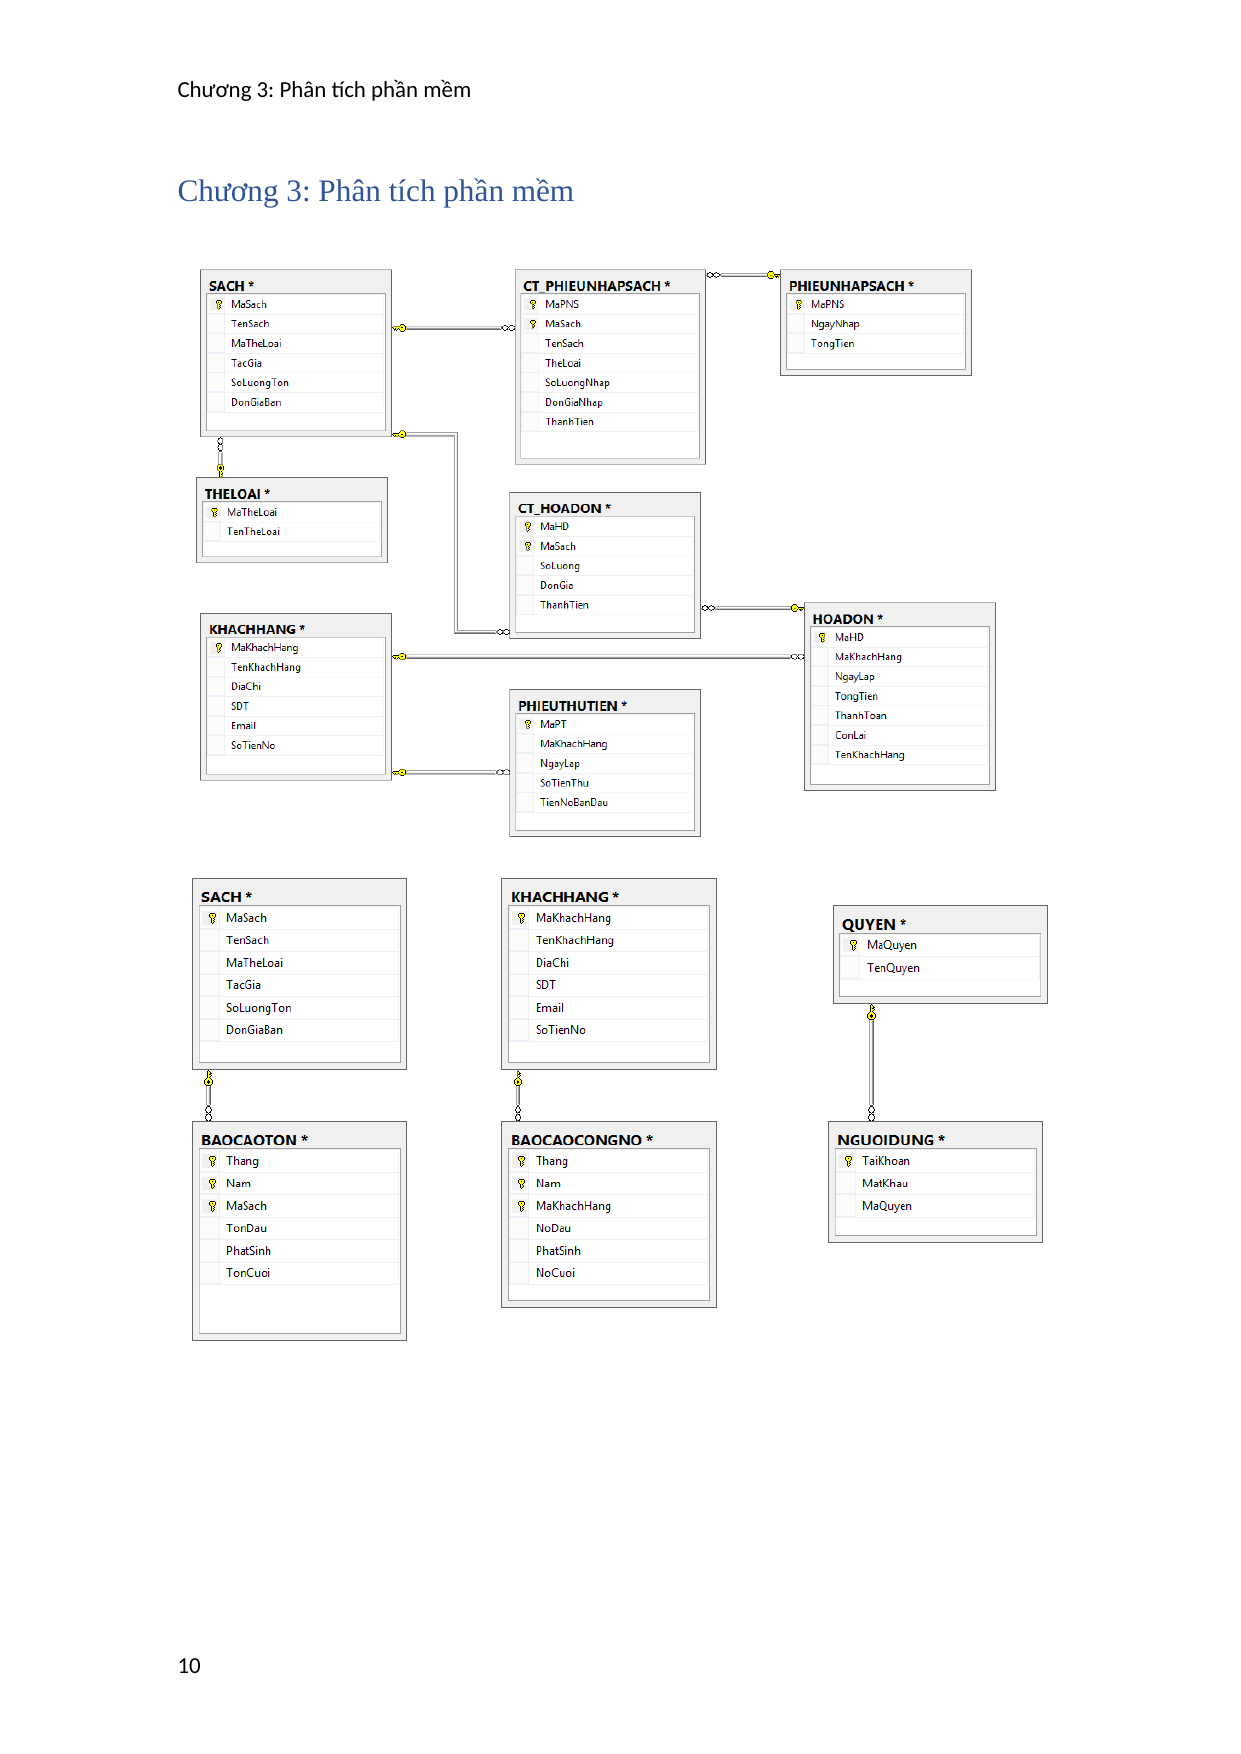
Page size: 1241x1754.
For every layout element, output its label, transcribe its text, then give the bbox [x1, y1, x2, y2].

picture [177, 856, 1063, 1350]
picture [177, 258, 1031, 838]
subtitle Chương 3: Phân tích phần mềm [177, 173, 1122, 209]
